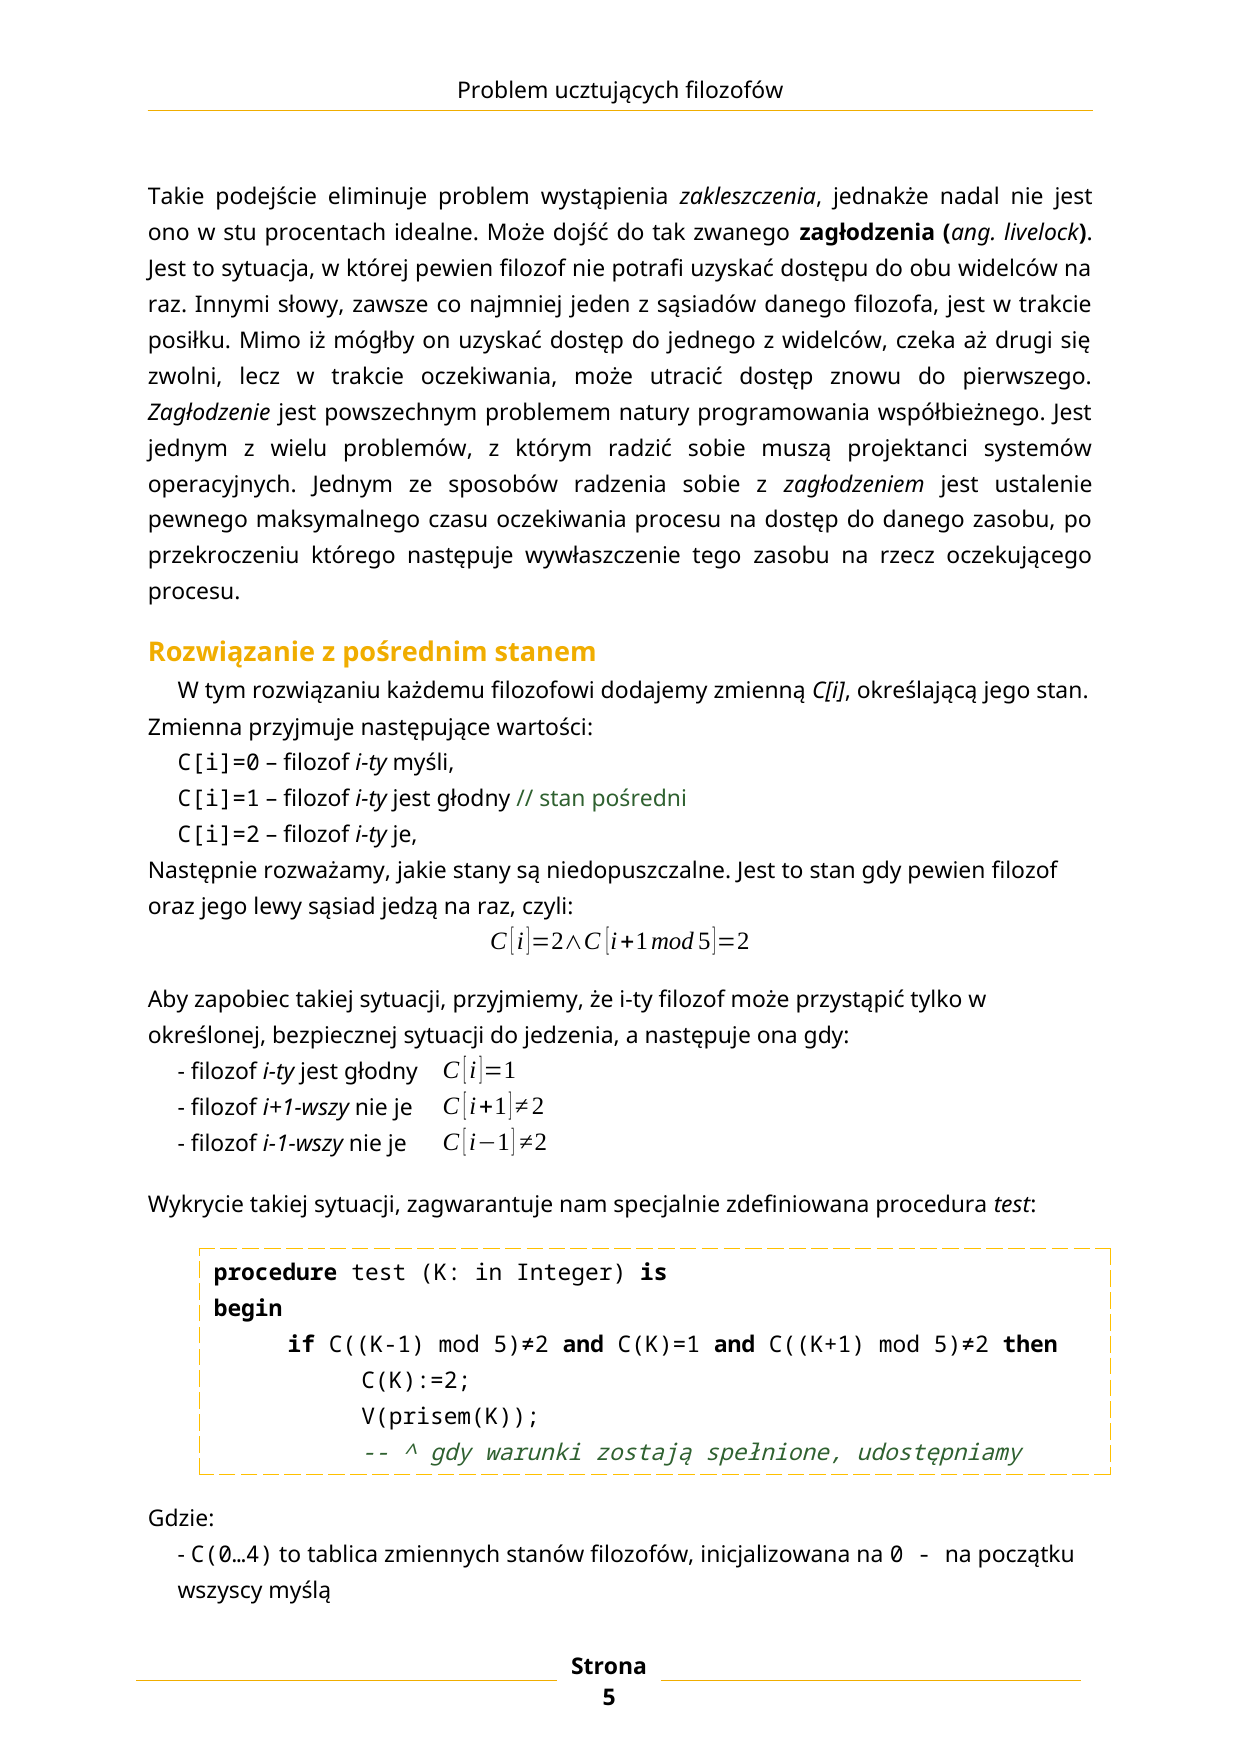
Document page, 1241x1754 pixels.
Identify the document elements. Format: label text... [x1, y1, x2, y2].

text Takie podejście eliminuje problem wystąpienia zakleszczenia, jednakże nadal nie jest ono w stu procentach idealne. Może dojść do tak zwanego zagłodzenia (ang. livelock). Jest to sytuacja, w której pewien filozof nie potrafi uzyskać dostępu do obu widelców na raz. Innymi słowy, zawsze co najmniej jeden z sąsiadów danego filozofa, jest w trakcie posiłku. Mimo iż mógłby on uzyskać dostęp do jednego z widelców, czeka aż drugi się zwolni, lecz w trakcie oczekiwania, może utracić dostęp znowu do pierwszego. Zagłodzenie jest powszechnym problemem natury programowania współbieżnego. Jest jednym z wielu problemów, z którym radzić sobie muszą projektanci systemów operacyjnych. Jednym ze sposobów radzenia sobie z zagłodzeniem jest ustalenie pewnego maksymalnego czasu oczekiwania procesu na dostęp do danego zasobu, po przekroczeniu którego następuje wywłaszczenie tego zasobu na rzecz oczekującego procesu. [148, 180, 1093, 607]
text Następnie rozważamy, jakie stany są niedopuszczalne. Jest to stan gdy pewien filozof oraz jego lewy sąsiad jedzą na raz, czyli: [148, 854, 1093, 921]
text C[i]=0 – filozof i-ty myśli, [177, 746, 1093, 778]
text W tym rozwiązaniu każdemu filozofowi dodajemy zmienną C[i], określającą jego stan. Zmienna przyjmuje następujące wartości: [148, 674, 1093, 742]
text Gdzie: [148, 1223, 1093, 1533]
text - C(0…4) to tablica zmiennych stanów filozofów, inicjalizowana na 0 - na początku wszyscy myślą [177, 1538, 1093, 1605]
text - filozof i-1-wszy nie je [177, 1127, 1093, 1158]
text - filozof i-ty jest głodny [177, 1055, 1093, 1086]
text Wykrycie takiej sytuacji, zagwarantuje nam specjalnie zdefiniowana procedura test: [148, 1187, 1093, 1219]
text C[i]=1 – filozof i-ty jest głodny // stan pośredni [177, 782, 1093, 813]
text - filozof i+1-wszy nie je [177, 1091, 1093, 1122]
subtitle Rozwiązanie z pośrednim stanem [148, 632, 1093, 669]
text C[i]=2 – filozof i-ty je, [177, 818, 1093, 849]
text Aby zapobiec takiej sytuacji, przyjmiemy, że i-ty filozof może przystąpić tylko w określonej, bezpiecznej sytuacji do jedzenia, a następuje ona gdy: [148, 983, 1093, 1050]
